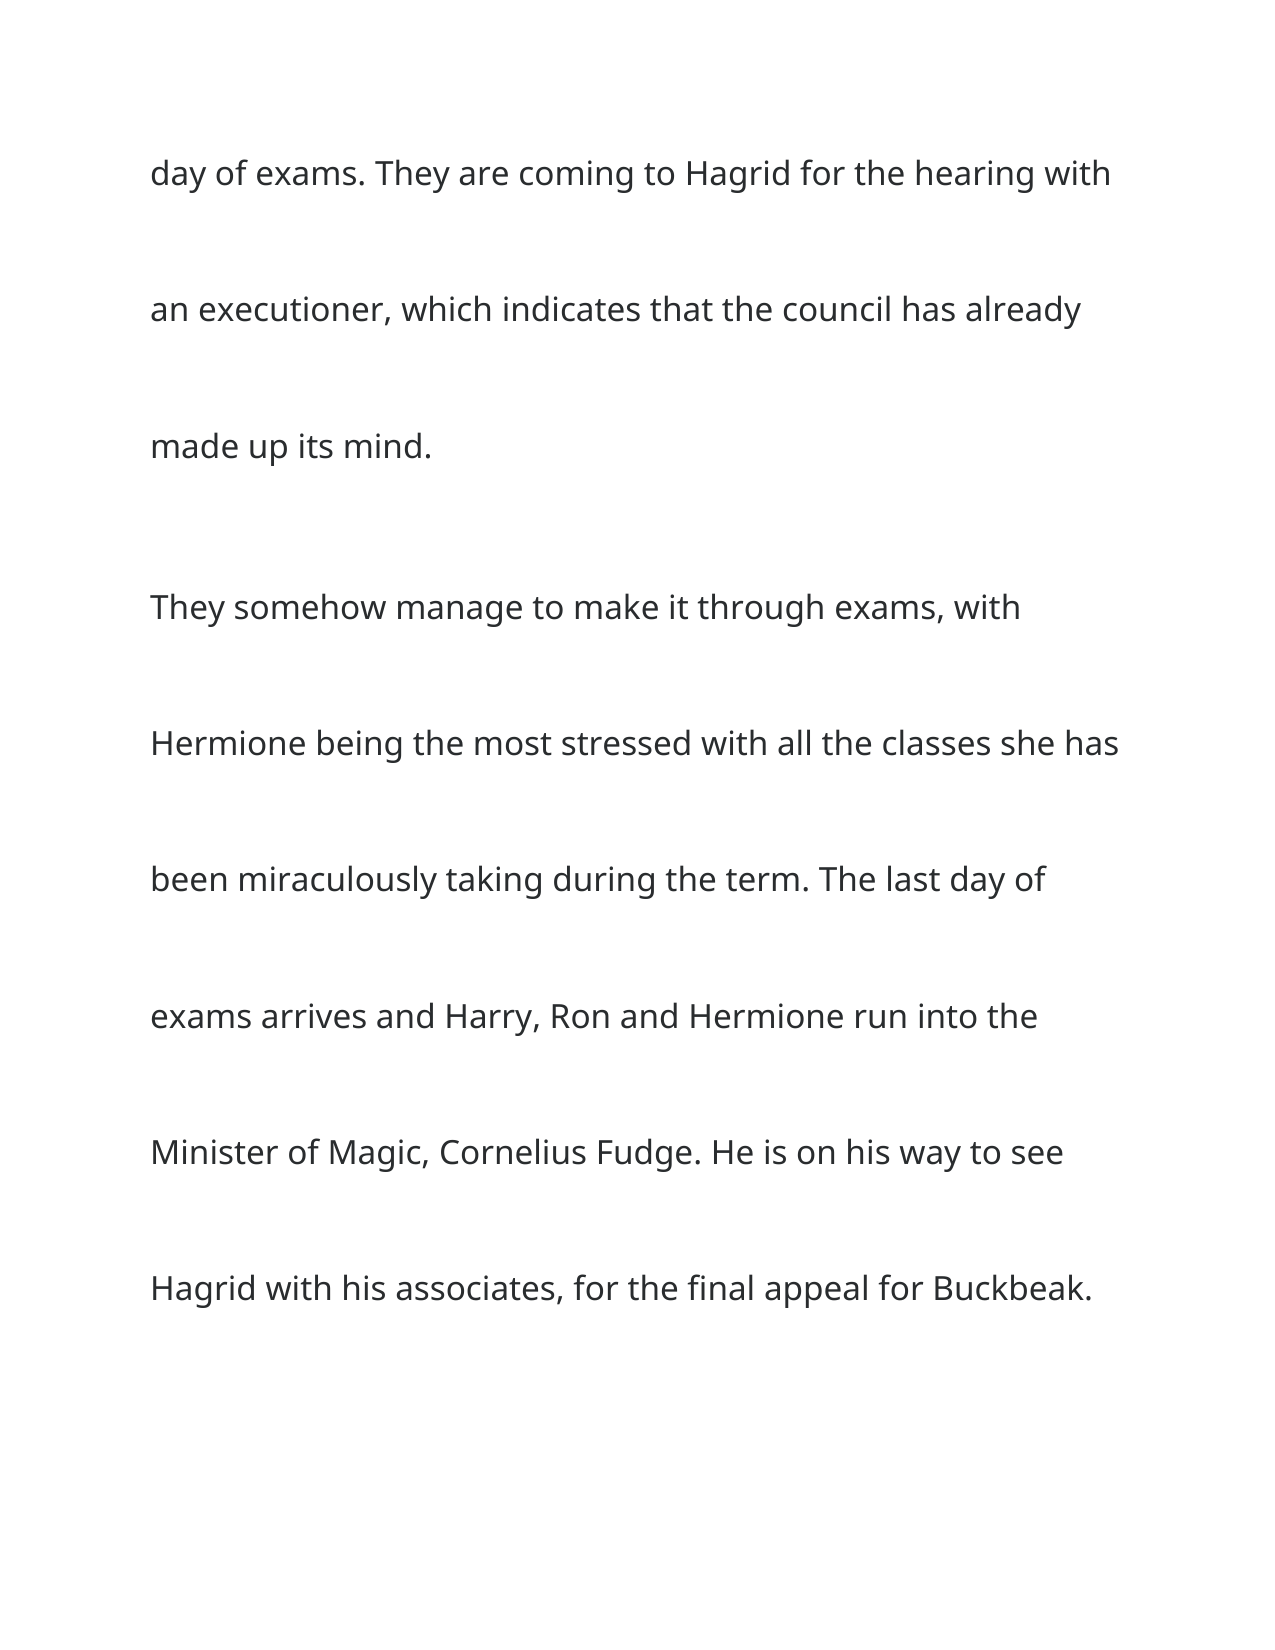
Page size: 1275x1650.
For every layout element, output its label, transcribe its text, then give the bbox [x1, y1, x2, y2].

text They somehow manage to make it through exams, with Hermione being the most stressed with all the classes she has been miraculously taking during the term. The last day of exams arrives and Harry, Ron and Hermione run into the Minister of Magic, Cornelius Fudge. He is on his way to see Hagrid with his associates, for the final appeal for Buckbeak. [150, 584, 1125, 1310]
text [150, 150, 1125, 468]
